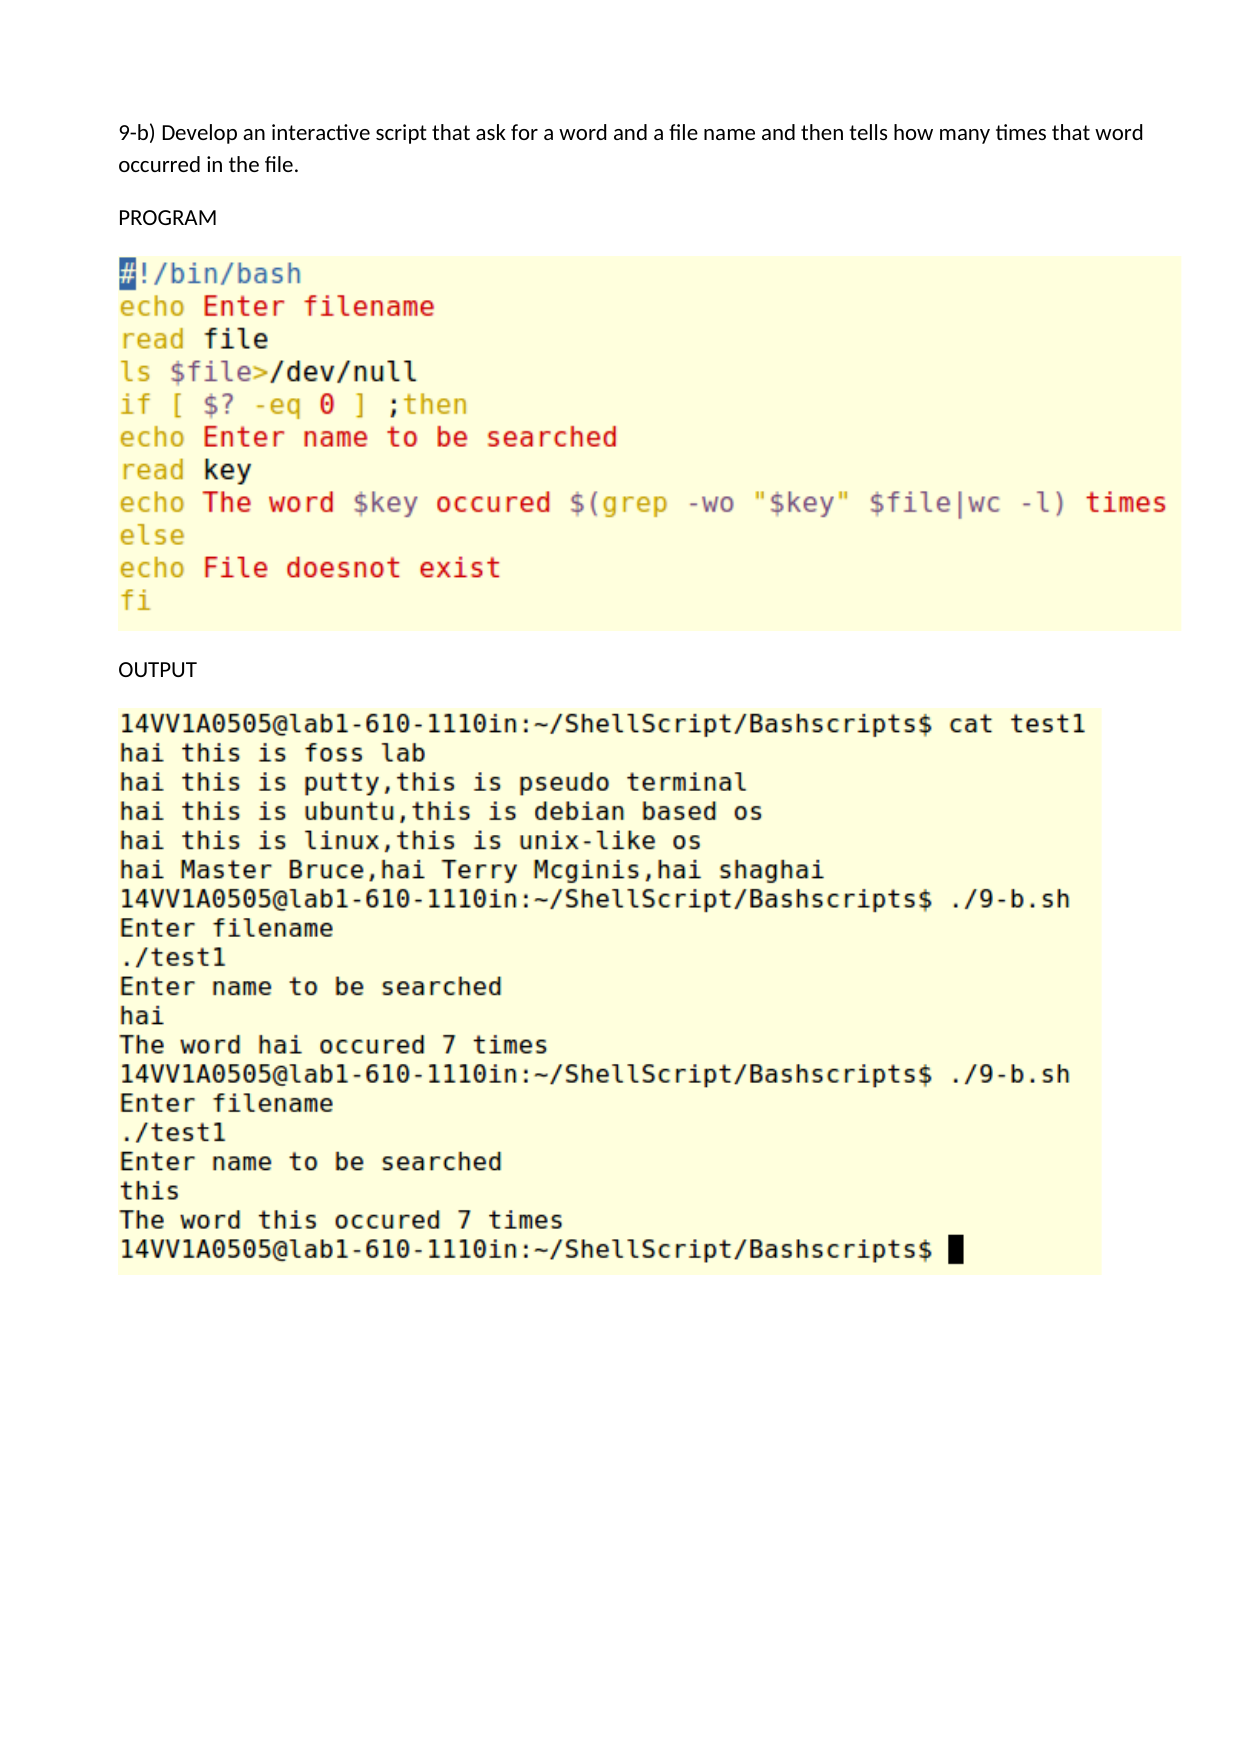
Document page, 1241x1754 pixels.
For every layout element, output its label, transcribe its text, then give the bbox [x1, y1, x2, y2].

picture [118, 256, 1182, 631]
text 9-b) Develop an interactive script that ask for a word and a file name and then tells how many times that word occurred in the file. [118, 118, 1181, 178]
picture [118, 708, 1102, 1275]
text PROGRAM [118, 203, 1181, 231]
text OUTPUT [118, 655, 1181, 683]
